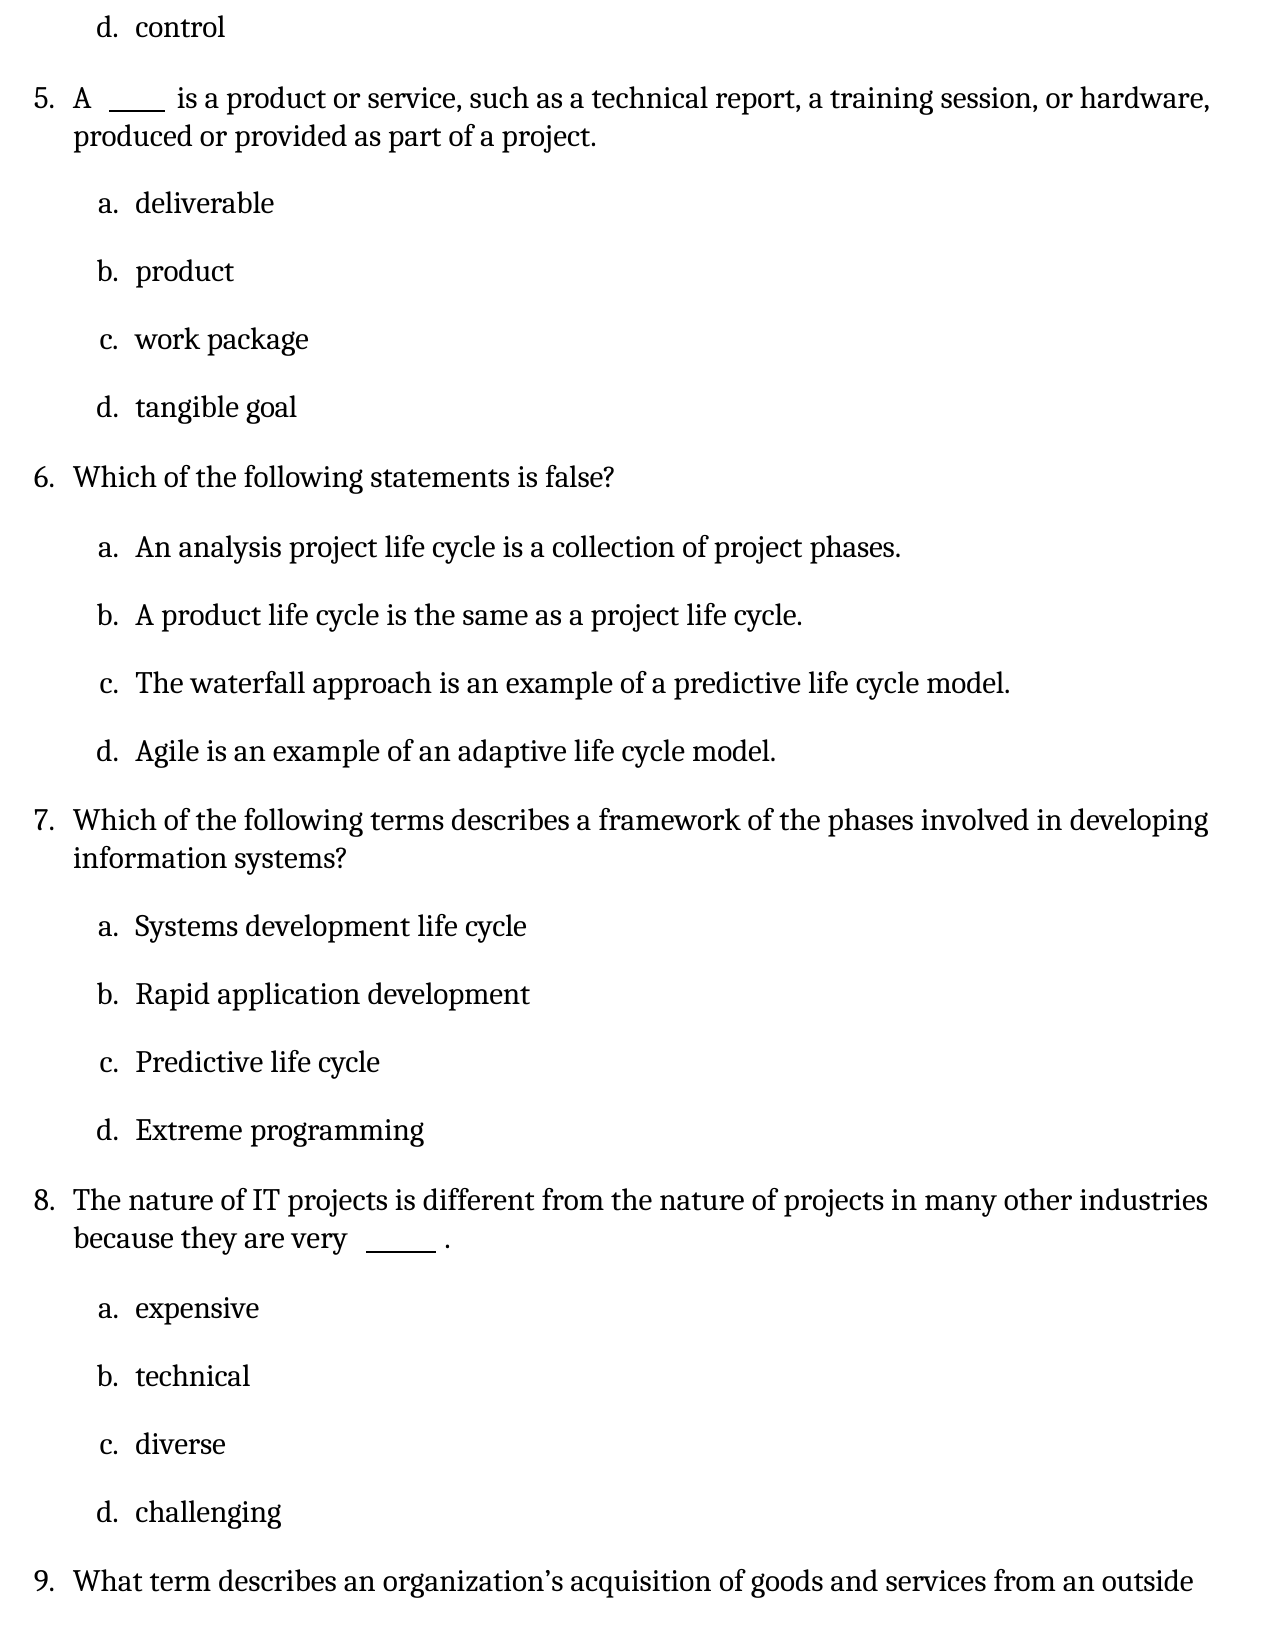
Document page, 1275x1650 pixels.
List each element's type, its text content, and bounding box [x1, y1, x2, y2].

list Predictive life cycle [99, 1044, 1275, 1080]
list product [96, 253, 1275, 289]
list deliverable [98, 185, 1275, 221]
list Agile is an example of an adaptive life cycle model. [96, 733, 1275, 769]
list diverse [99, 1426, 1275, 1462]
list work package [99, 322, 1275, 357]
list control [96, 9, 1275, 45]
list Systems development life cycle [98, 908, 1275, 944]
list The nature of IT projects is different from the nature of projects in many other industries because they are very . [34, 1182, 1258, 1257]
list What term describes an organization’s acquisition of goods and services from an outside [34, 1564, 1275, 1600]
list Which of the following statements is false? [34, 459, 1275, 495]
list technical [96, 1358, 1275, 1394]
list Extreme programming [96, 1112, 1275, 1148]
list expensive [98, 1290, 1275, 1326]
list Rapid application development [96, 976, 1275, 1012]
list tangible goal [96, 389, 1275, 426]
list Which of the following terms describes a framework of the phases involved in developing information systems? [34, 803, 1263, 877]
list The waterfall approach is an example of a predictive life cycle model. [99, 665, 1275, 701]
list A is a product or service, such as a technical report, a training session, or hardware, produced or provided as part of a project. [34, 79, 1260, 154]
list challenging [96, 1494, 1275, 1530]
list A product life cycle is the same as a project life cycle. [96, 597, 1275, 633]
list An analysis project life cycle is a collection of project phases. [98, 529, 1275, 565]
